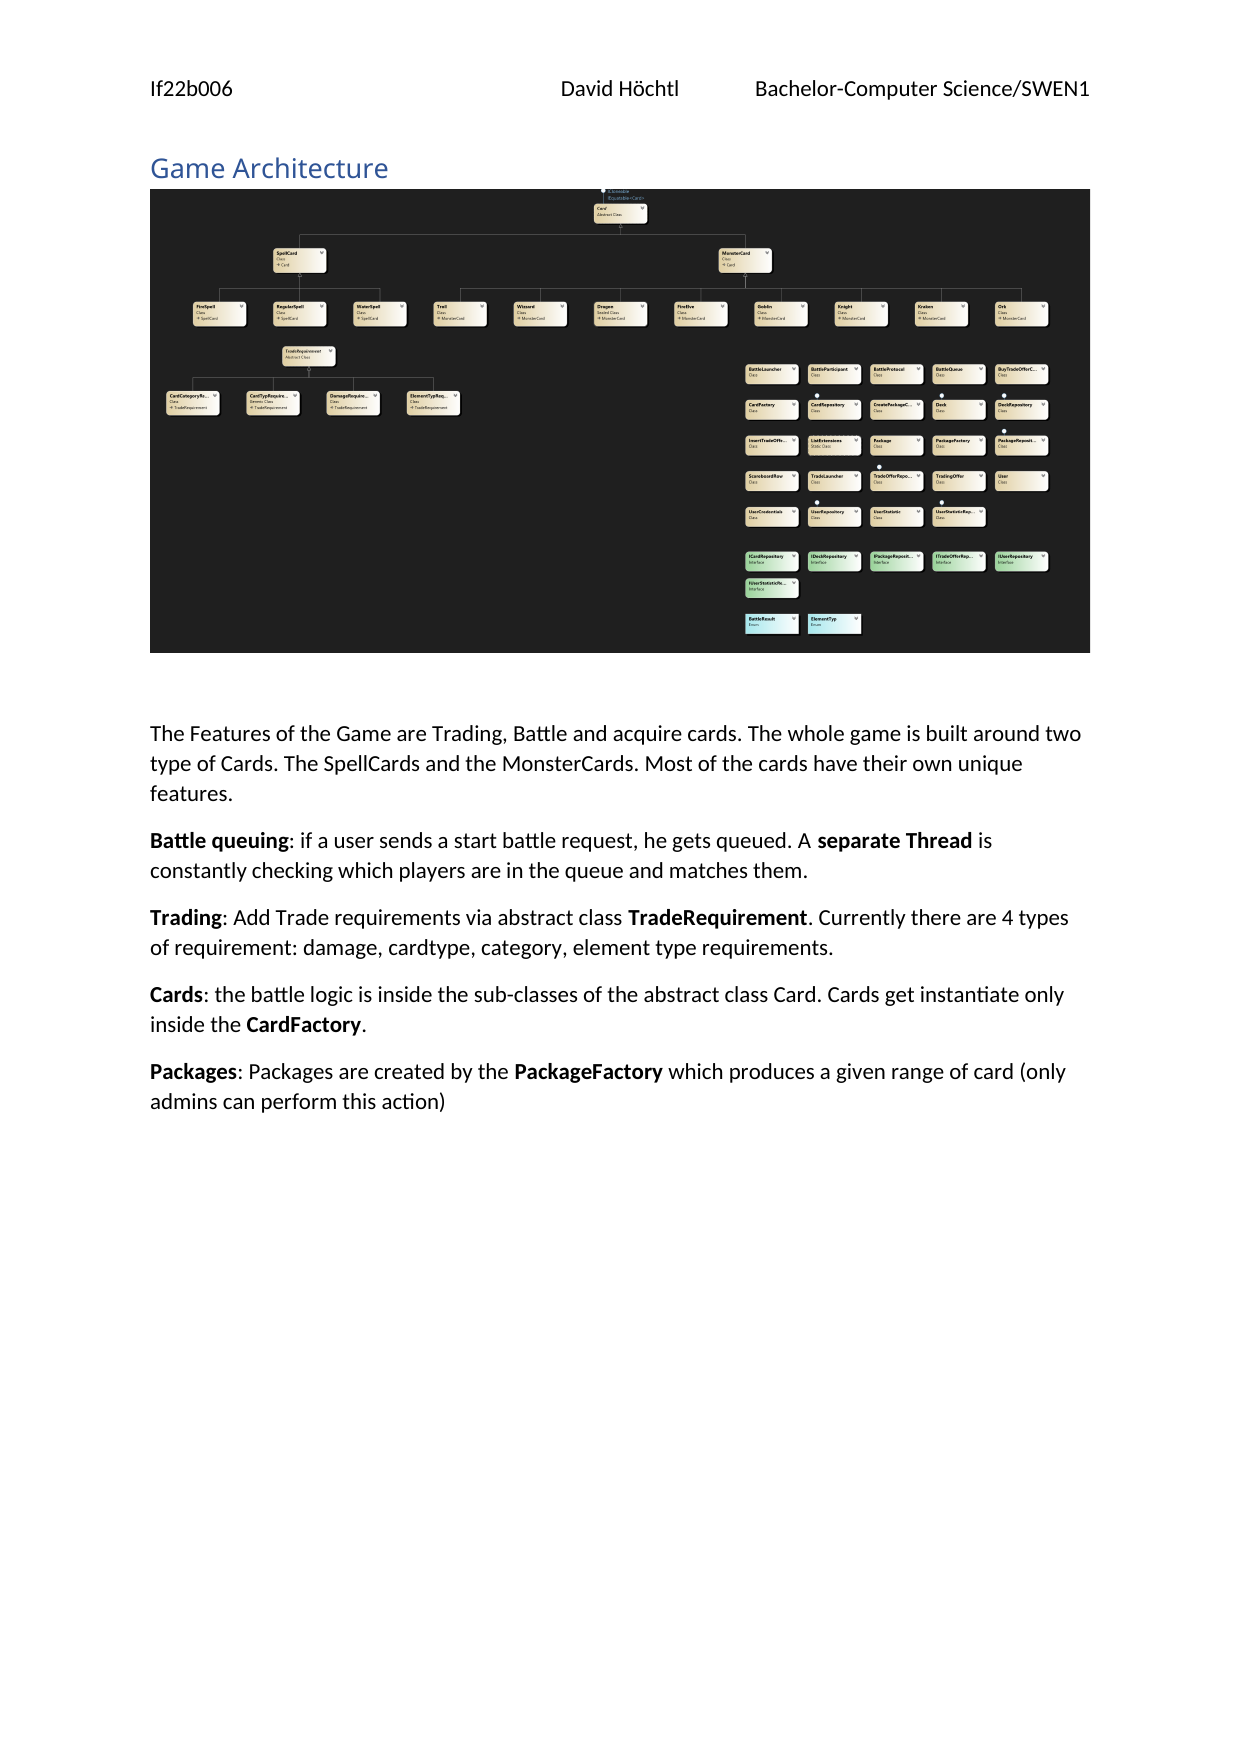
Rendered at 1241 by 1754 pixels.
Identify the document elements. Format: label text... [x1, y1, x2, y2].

subtitle Game Architecture [150, 150, 1090, 187]
picture [150, 189, 1091, 653]
text Battle queuing: if a user sends a start battle request, he gets queued. A separate Thread is constantly checking which players are in the queue and matches them. [150, 826, 1090, 884]
text The Features of the Game are Trading, Battle and acquire cards. The whole game is built around two type of Cards. The SpellCards and the MonsterCards. Most of the cards have their own unique features. [150, 719, 1090, 807]
text Trading: Add Trade requirements via abstract class TradeRequirement. Currently there are 4 types of requirement: damage, cardtype, category, element type requirements. [150, 903, 1090, 961]
text Cards: the battle logic is inside the sub-classes of the abstract class Card. Cards get instantiate only inside the CardFactory. [150, 980, 1090, 1038]
text Packages: Packages are created by the PackageFactory which produces a given range of card (only admins can perform this action) [150, 1057, 1090, 1115]
